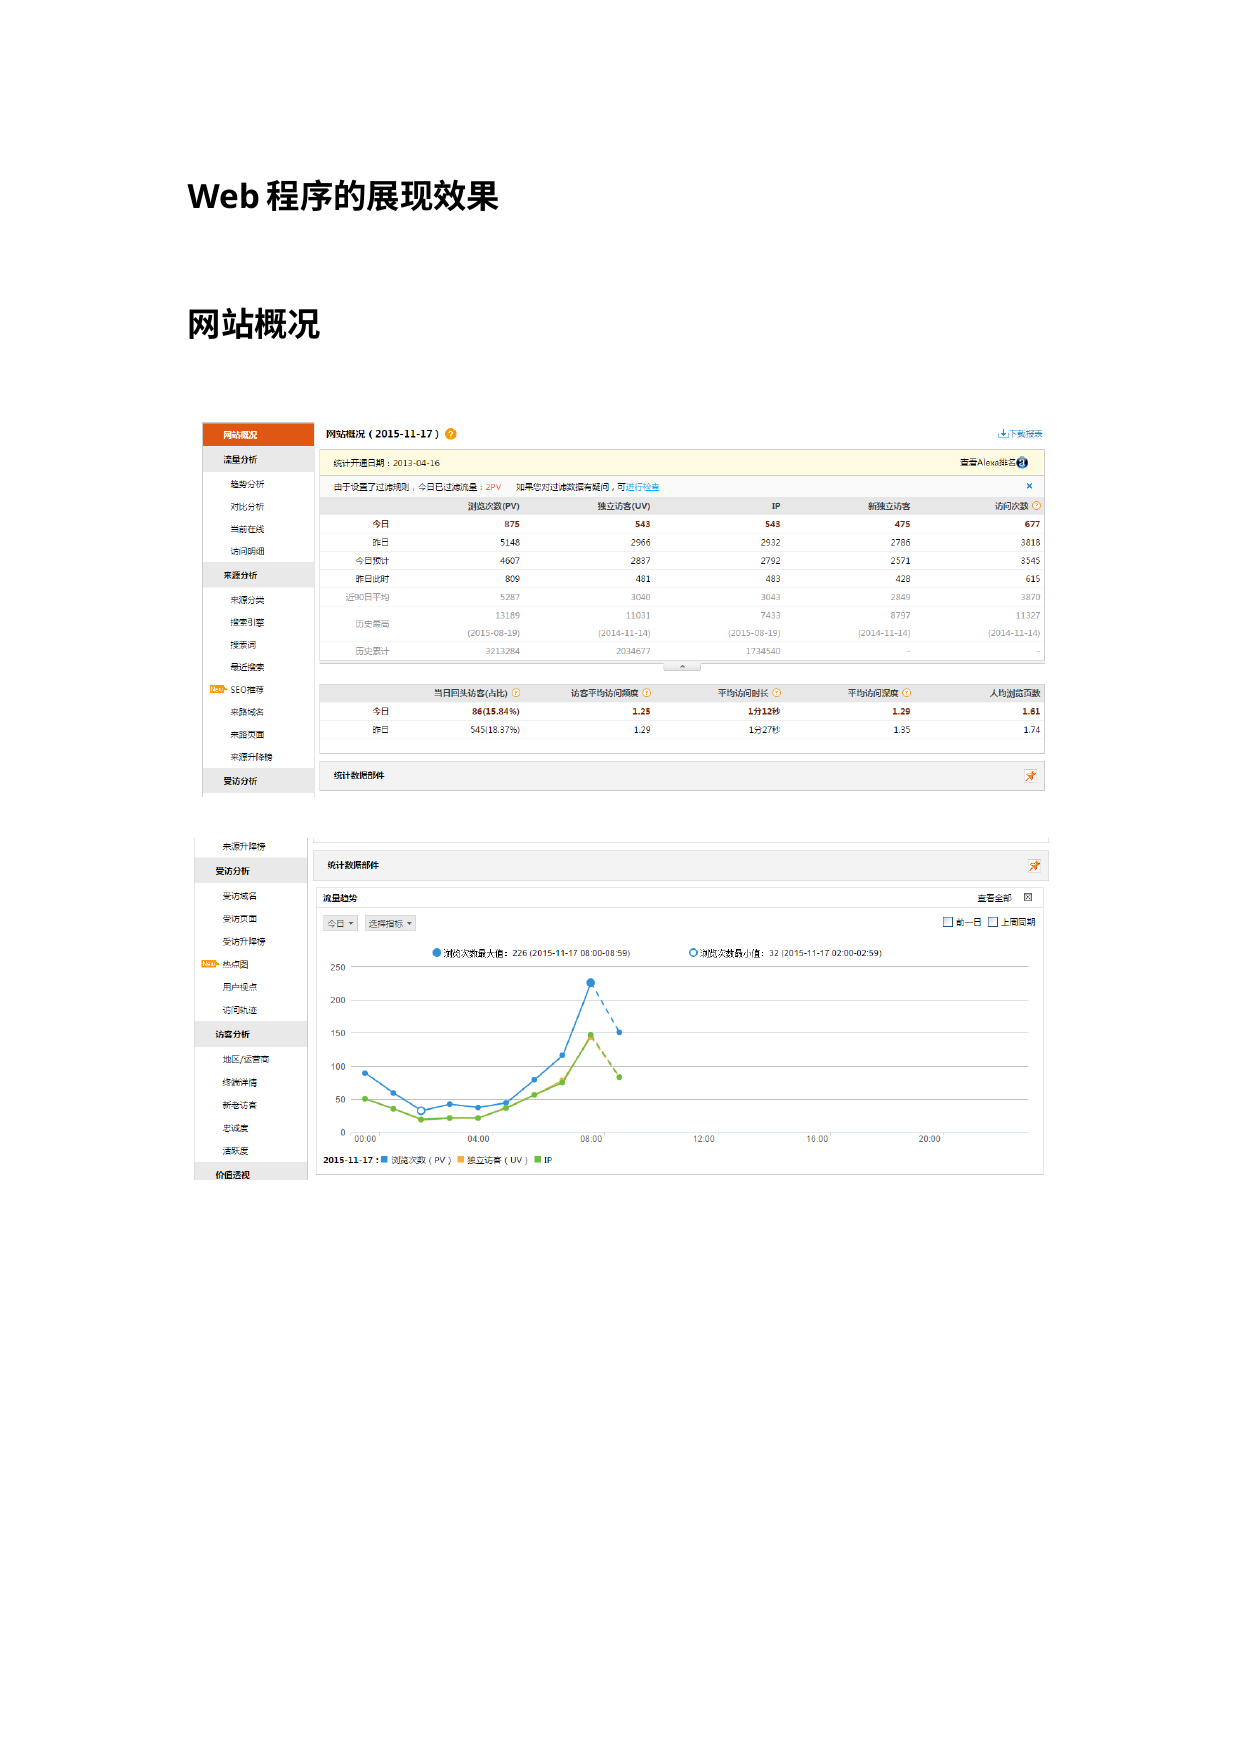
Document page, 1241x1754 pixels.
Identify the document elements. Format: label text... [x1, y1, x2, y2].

picture [187, 838, 1053, 1180]
subtitle 网站概况 [187, 289, 1053, 354]
picture [187, 416, 1053, 797]
subtitle Web程序的展现效果 [187, 162, 1053, 227]
